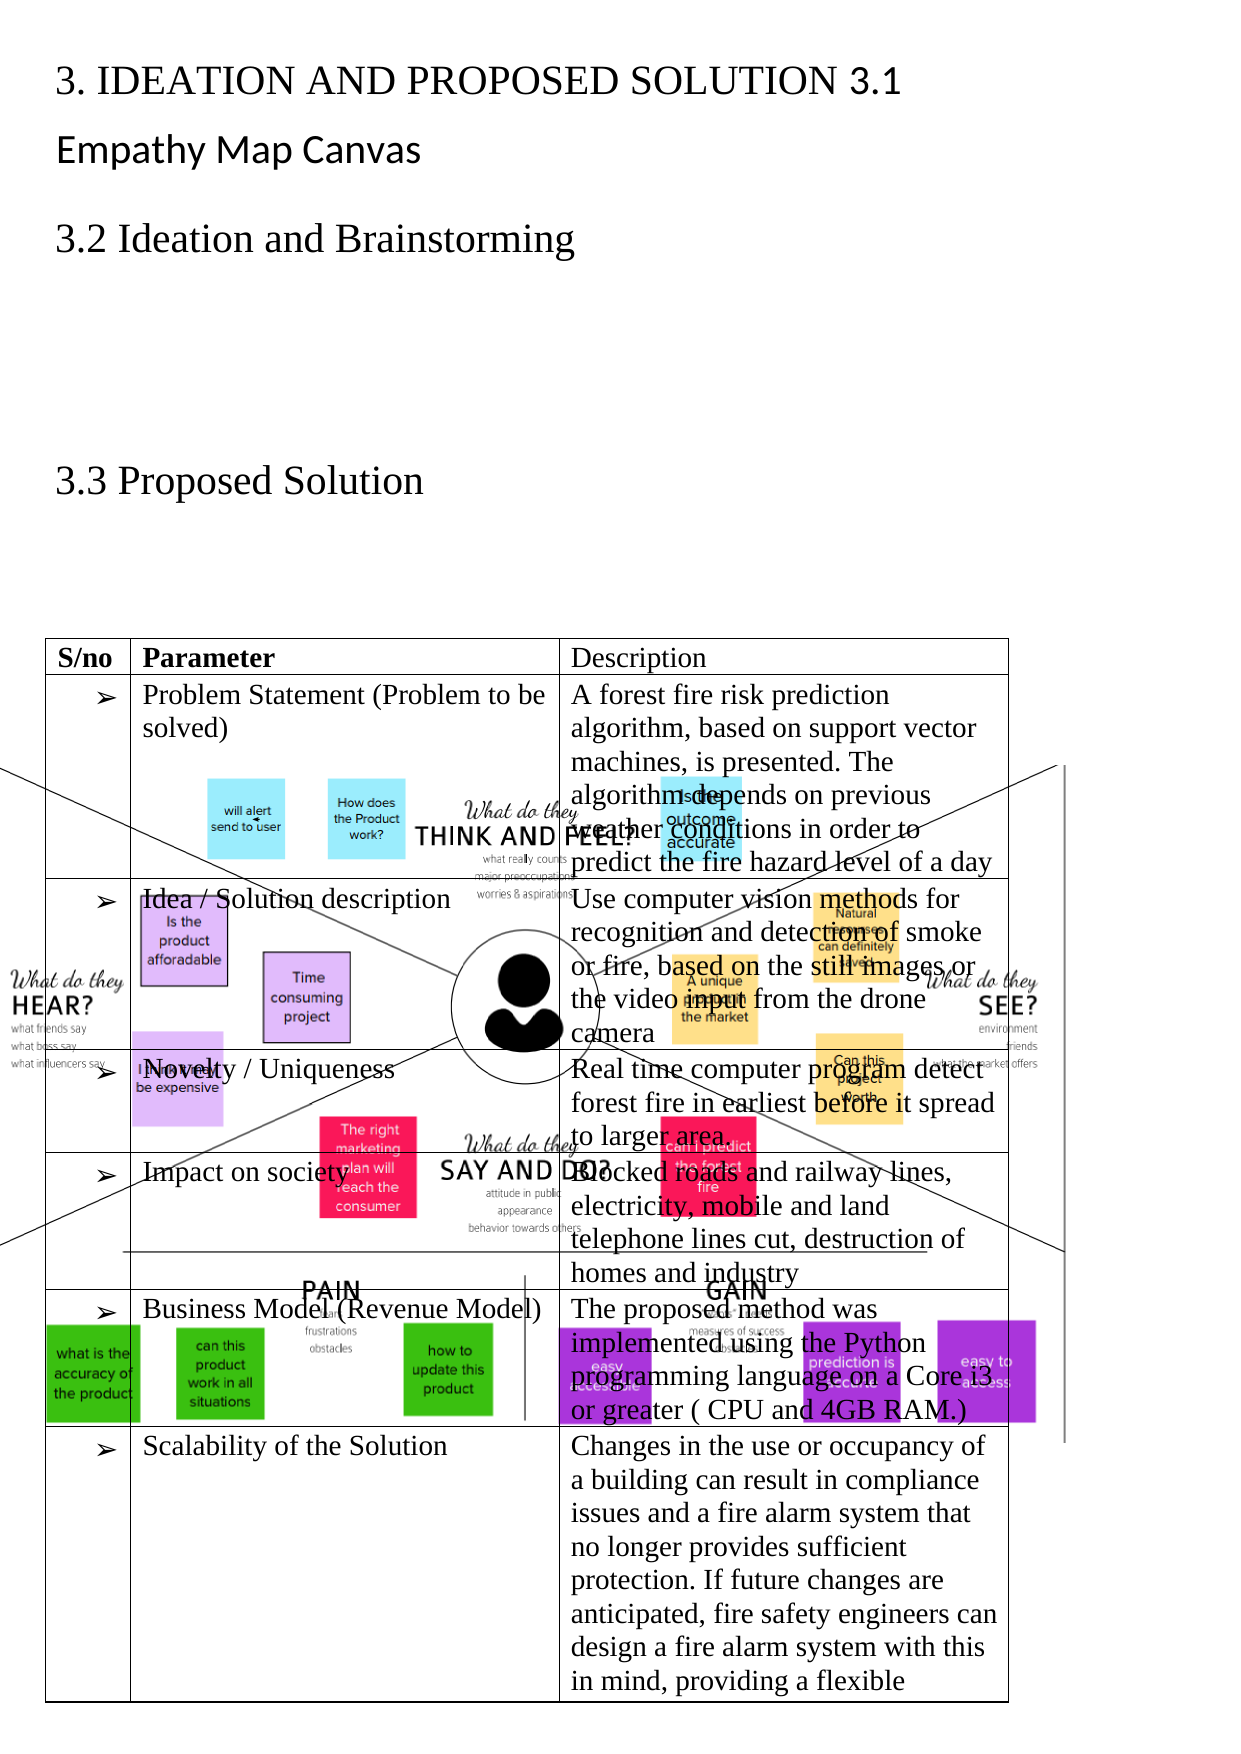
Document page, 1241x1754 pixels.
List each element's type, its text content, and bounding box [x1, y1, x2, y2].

table_cell ➢ [46, 675, 130, 878]
table_cell A forest fire risk prediction algorithm, based on support vector machines, is presented. The algorithm depends on previous weather conditions in order to predict the fire hazard level of a day [560, 675, 1008, 878]
table_cell Novelty / Uniqueness [131, 1050, 559, 1152]
subtitle 3.3 Proposed Solution [55, 456, 1088, 504]
table_cell Blocked roads and railway lines, electricity, mobile and land telephone lines cut, destruction of homes and industry [560, 1153, 1008, 1289]
table_cell Real time computer program detect forest fire in earliest before it spread to larger area. [560, 1050, 1008, 1152]
table_cell ➢ [46, 1050, 130, 1152]
table_cell ➢ [46, 1153, 130, 1289]
table_header S/no [46, 639, 130, 674]
picture [1009, 764, 1067, 1443]
picture [0, 764, 45, 1443]
table_cell Problem Statement (Problem to be solved) [131, 675, 559, 878]
subtitle 3. IDEATION AND PROPOSED SOLUTION 3.1 Empathy Map Canvas [55, 54, 904, 173]
table_cell Business Model (Revenue Model) [131, 1290, 559, 1426]
table_cell Idea / Solution description [131, 879, 559, 1048]
table_cell Use computer vision methods for recognition and detection of smoke or fire, based on the still images or the video input from the drone camera [560, 879, 1008, 1048]
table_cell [131, 1427, 559, 1701]
table_cell ➢ [46, 1427, 130, 1701]
table_header Parameter [131, 639, 559, 674]
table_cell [560, 1427, 1008, 1701]
table_cell Impact on society [131, 1153, 559, 1289]
table_cell ➢ [46, 879, 130, 1048]
subtitle 3.2 Ideation and Brainstorming [55, 214, 1088, 262]
table_cell The proposed method was implemented using the Python programming language on a Core i3 or greater ( CPU and 4GB RAM.) [560, 1290, 1008, 1426]
table_header Description [560, 639, 1008, 674]
table_cell ➢ [46, 1290, 130, 1426]
